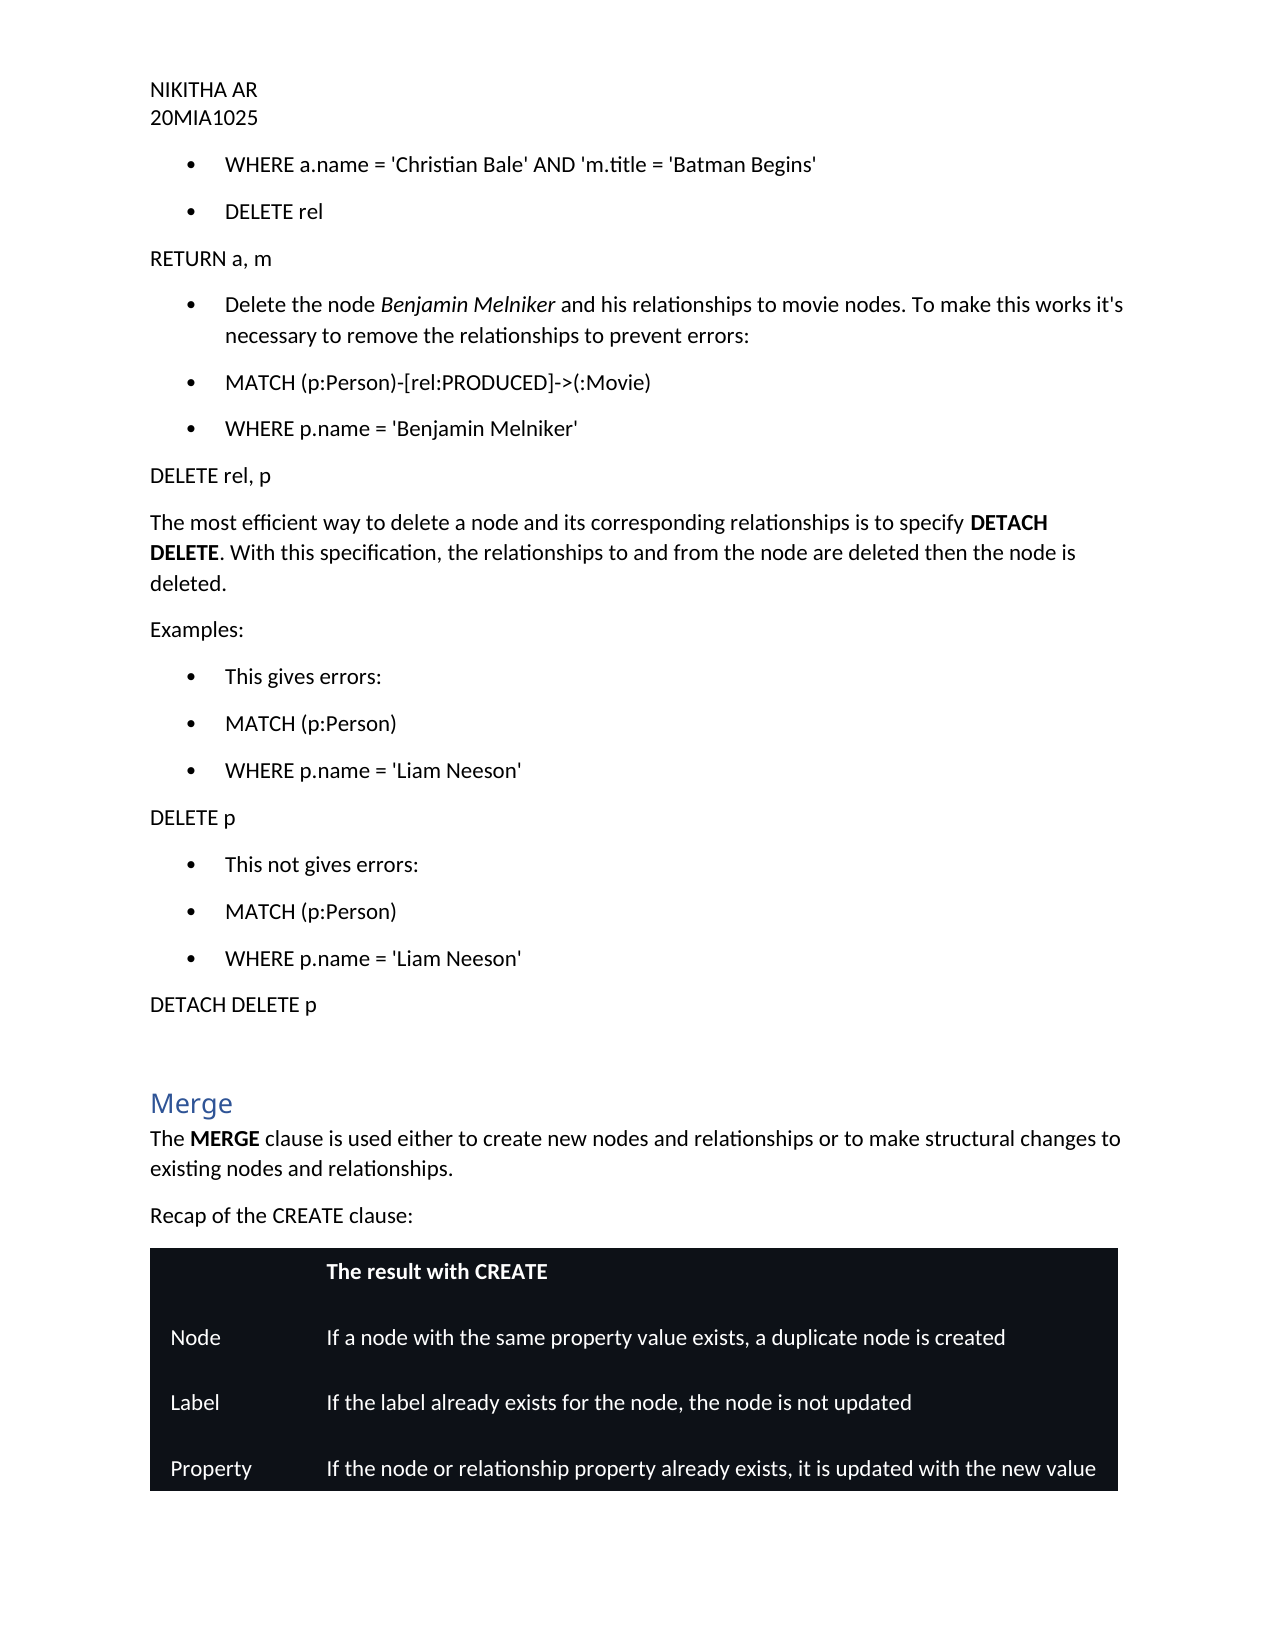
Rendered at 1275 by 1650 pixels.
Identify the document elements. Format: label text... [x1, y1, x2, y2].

list MATCH (p:Person) [187, 897, 1125, 925]
table_cell If the label already exists for the node, the node is not updated [306, 1379, 1118, 1445]
table_cell Property [150, 1445, 306, 1491]
table_cell If a node with the same property value exists, a duplicate node is created [306, 1314, 1118, 1379]
table_cell Label [150, 1379, 306, 1445]
text DELETE p [150, 803, 1125, 831]
table_header [150, 1248, 306, 1314]
text Recap of the CREATE clause: [150, 1201, 1125, 1229]
list WHERE p.name = 'Liam Neeson' [187, 756, 1125, 784]
list MATCH (p:Person)-[rel:PRODUCED]->(:Movie) [187, 368, 1125, 396]
text The MERGE clause is used either to create new nodes and relationships or to make structural changes to existing nodes and relationships. [150, 1124, 1125, 1182]
subtitle Merge [150, 1084, 1125, 1121]
list This not gives errors: [187, 850, 1125, 878]
list MATCH (p:Person) [187, 709, 1125, 737]
table_header The result with CREATE [306, 1248, 1118, 1314]
list WHERE a.name = 'Christian Bale' AND 'm.title = 'Batman Begins' [187, 150, 1125, 178]
list WHERE p.name = 'Benjamin Melniker' [187, 414, 1125, 443]
text DELETE rel, p [150, 461, 1125, 489]
list Delete the node Benjamin Melniker and his relationships to movie nodes. To make this works it's necessary to remove the relationships to prevent errors: [187, 291, 1125, 349]
list DELETE rel [187, 197, 1125, 225]
text RETURN a, m [150, 244, 1125, 272]
table_cell If the node or relationship property already exists, it is updated with the new value [306, 1445, 1118, 1491]
list This gives errors: [187, 662, 1125, 691]
text Examples: [150, 616, 1125, 644]
list WHERE p.name = 'Liam Neeson' [187, 944, 1125, 972]
table_cell Node [150, 1314, 306, 1379]
text DETACH DELETE p [150, 991, 1125, 1019]
text The most efficient way to delete a node and its corresponding relationships is to specify DETACH DELETE. With this specification, the relationships to and from the node are deleted then the node is deleted. [150, 508, 1125, 597]
